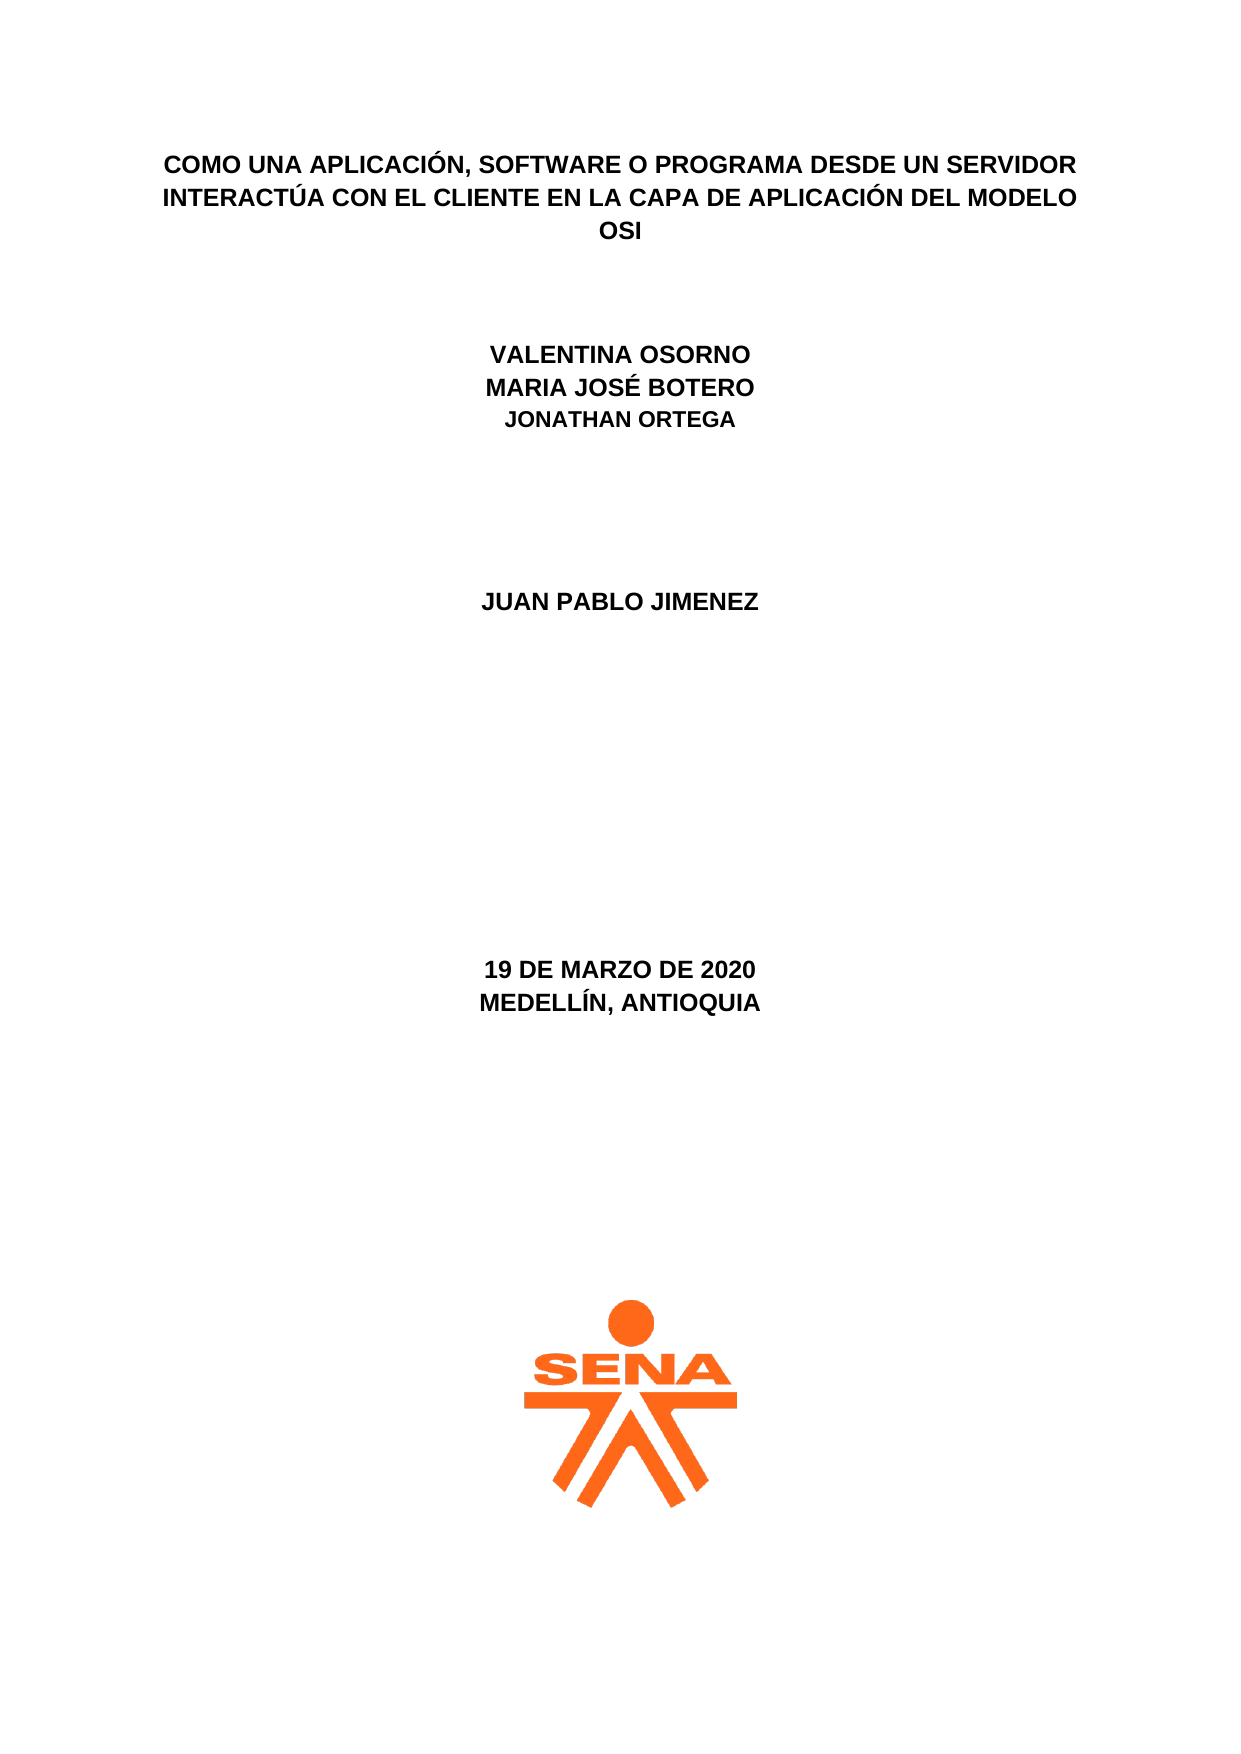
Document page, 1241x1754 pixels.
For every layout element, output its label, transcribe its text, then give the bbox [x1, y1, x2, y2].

text COMO UNA APLICACIÓN, SOFTWARE O PROGRAMA DESDE UN SERVIDOR INTERACTÚA CON EL CLIENTE EN LA CAPA DE APLICACIÓN DEL MODELO OSI [150, 150, 1090, 245]
picture [491, 1285, 749, 1522]
text JONATHAN ORTEGA [150, 406, 1090, 432]
text VALENTINA OSORNO [150, 340, 1090, 368]
text MEDELLÍN, ANTIOQUIA [150, 988, 1090, 1017]
text MARIA JOSÉ BOTERO [150, 373, 1090, 401]
text JUAN PABLO JIMENEZ [150, 587, 1090, 616]
text 19 DE MARZO DE 2020 [150, 955, 1090, 984]
